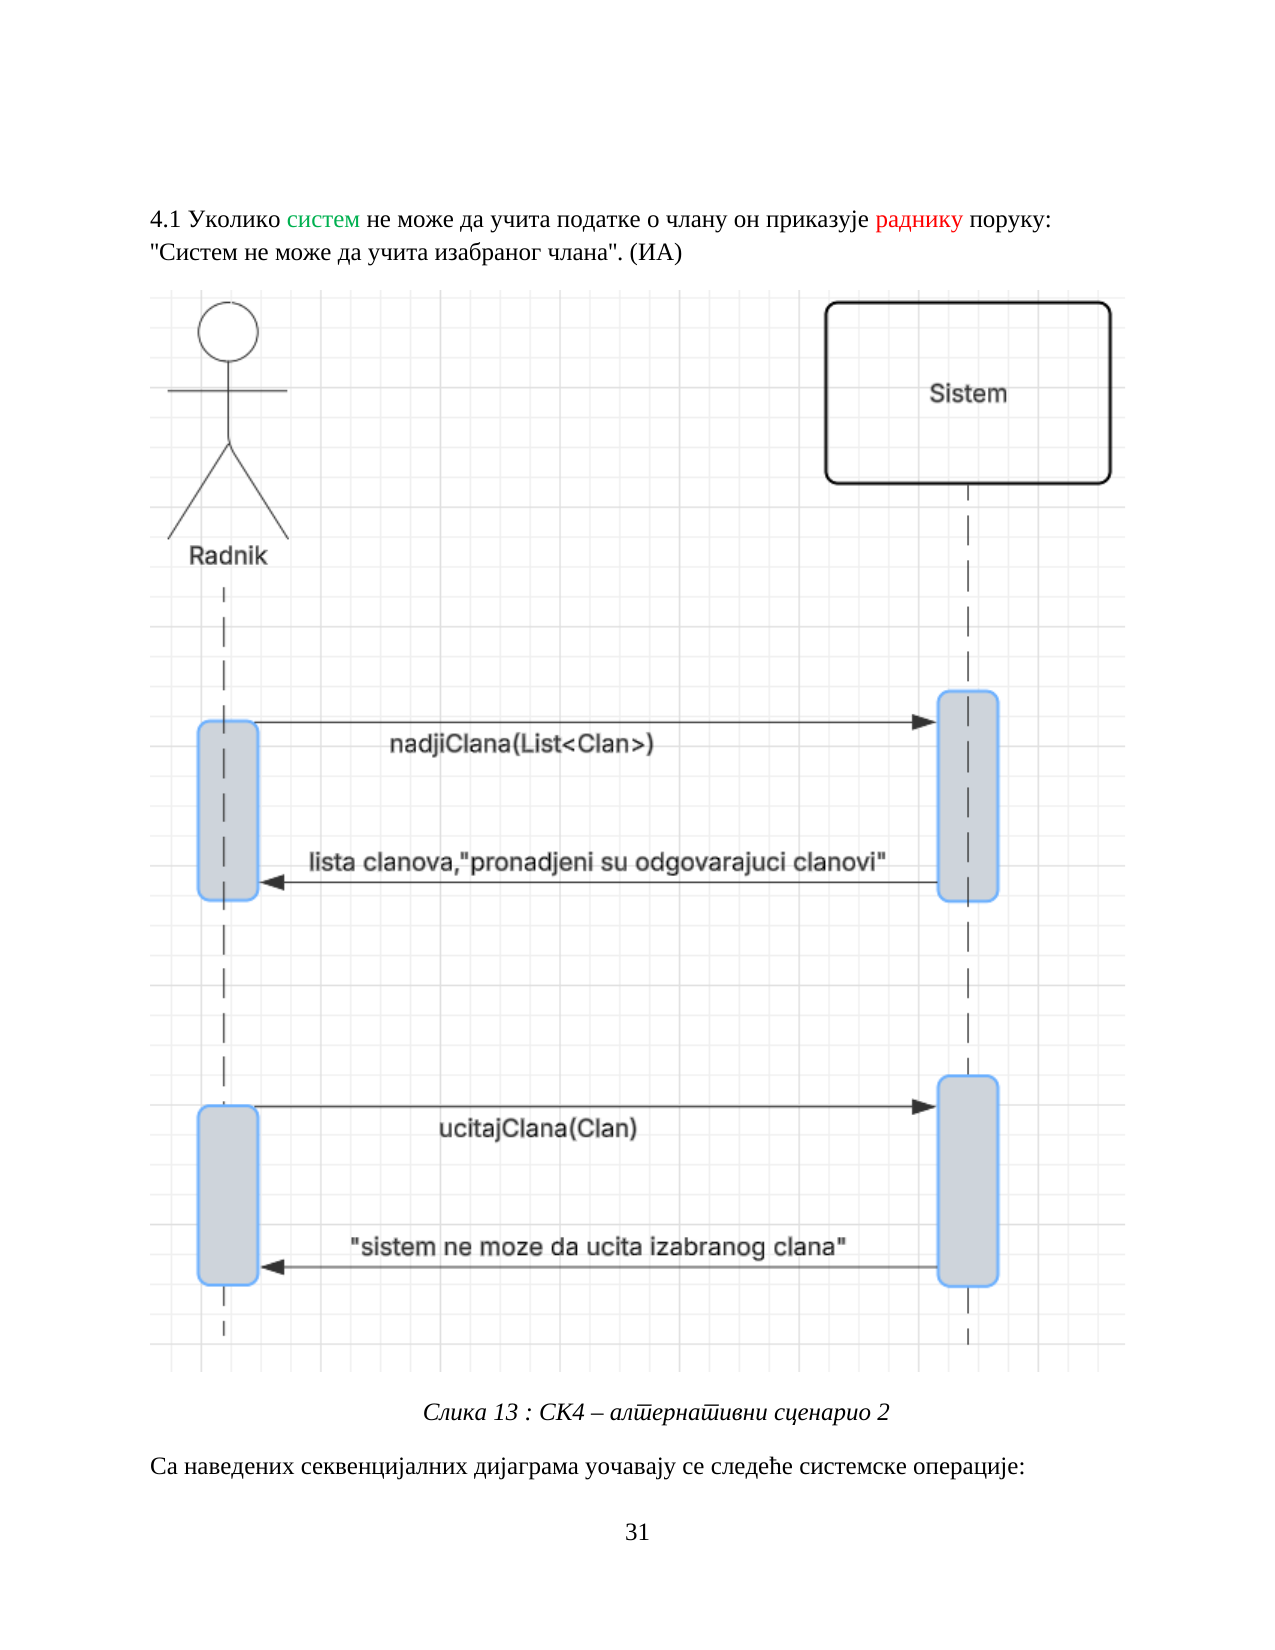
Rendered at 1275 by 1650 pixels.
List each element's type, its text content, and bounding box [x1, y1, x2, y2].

list Слика 13 : СК4 – алтернативни сценарио 2 [187, 1397, 1125, 1426]
picture [150, 290, 1125, 1372]
text 4.1 Уколико систем не може да учита податке о члану он приказује раднику поруку: ''Систем не може да учита изабраног члана''. (ИА) [150, 204, 1125, 266]
text Са наведених секвенцијалних дијаграма уочавају се следеће системске операције: [150, 1451, 1125, 1479]
